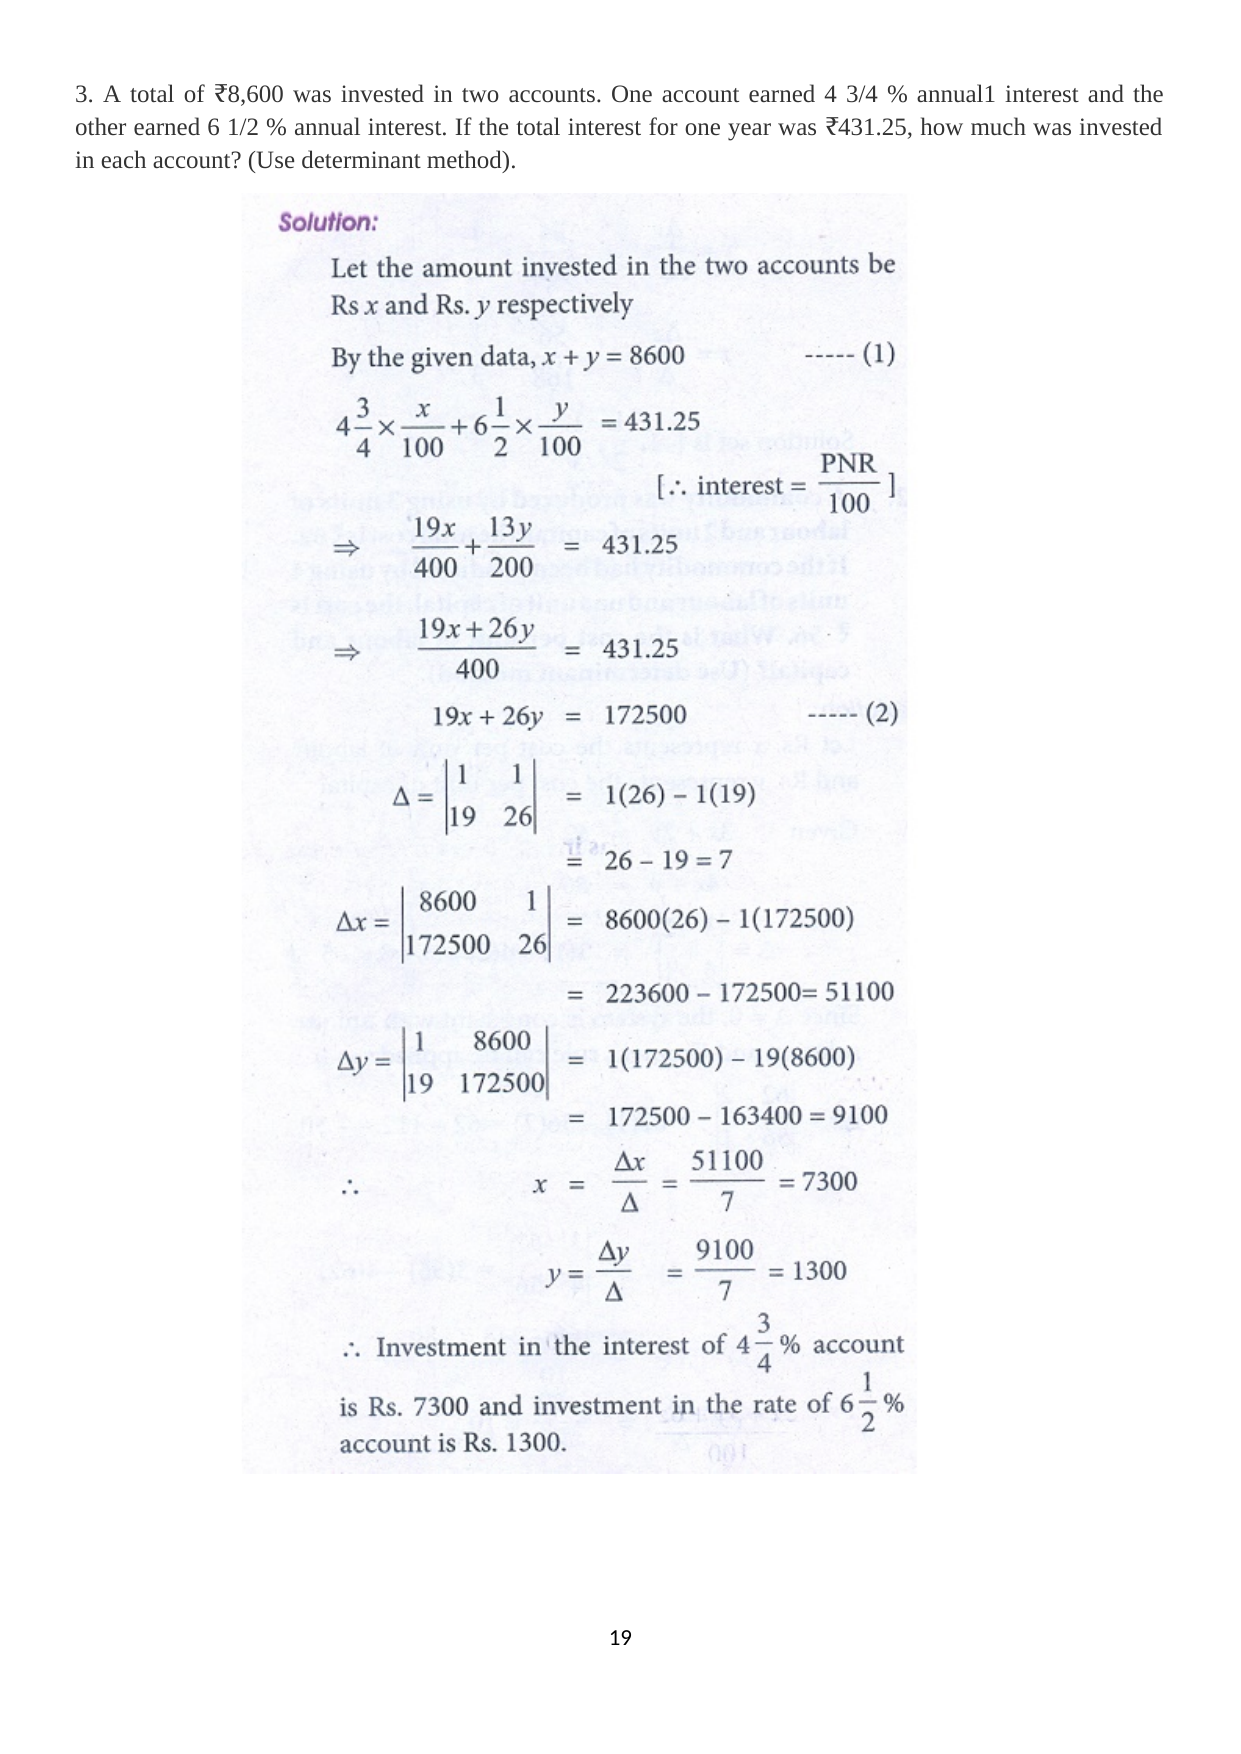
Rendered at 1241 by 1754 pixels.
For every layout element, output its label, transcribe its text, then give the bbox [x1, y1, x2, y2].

text 3. A total of ₹8,600 was invested in two accounts. One account earned 4 3/4 % annual1 interest and the other earned 6 1/2 % annual interest. If the total interest for one year was ₹431.25, how much was invested in each account? (Use determinant method). [75, 75, 1165, 173]
picture [241, 193, 928, 1474]
